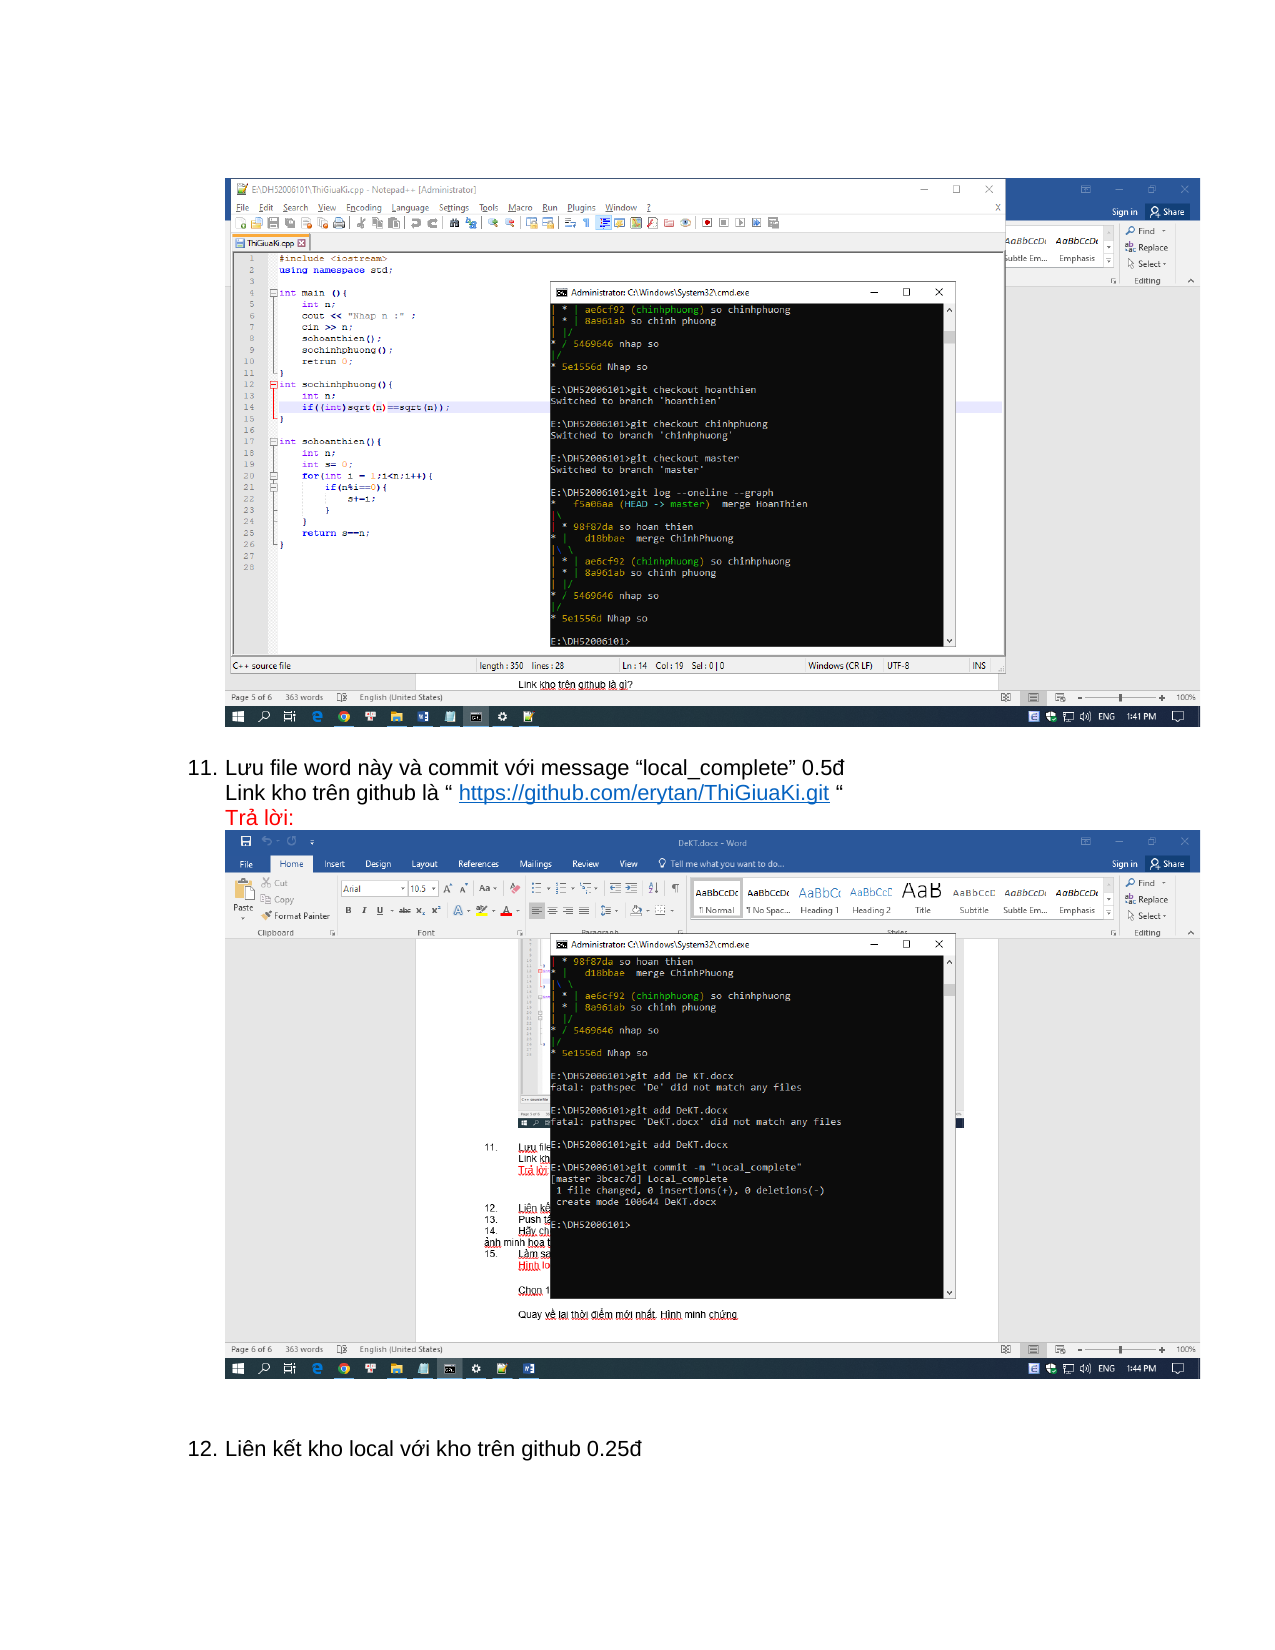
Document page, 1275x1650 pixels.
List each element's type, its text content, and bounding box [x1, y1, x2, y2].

picture [225, 178, 1200, 727]
text Trả lời: [225, 805, 1125, 830]
list Liên kết kho local với kho trên github 0.25đ [187, 1435, 1125, 1461]
text Link kho trên github là “ https://github.com/erytan/ThiGiuaKi.git “ [225, 780, 1125, 805]
list Lưu file word này và commit với message “local_complete” 0.5đ [187, 755, 1125, 780]
picture [225, 830, 1200, 1379]
